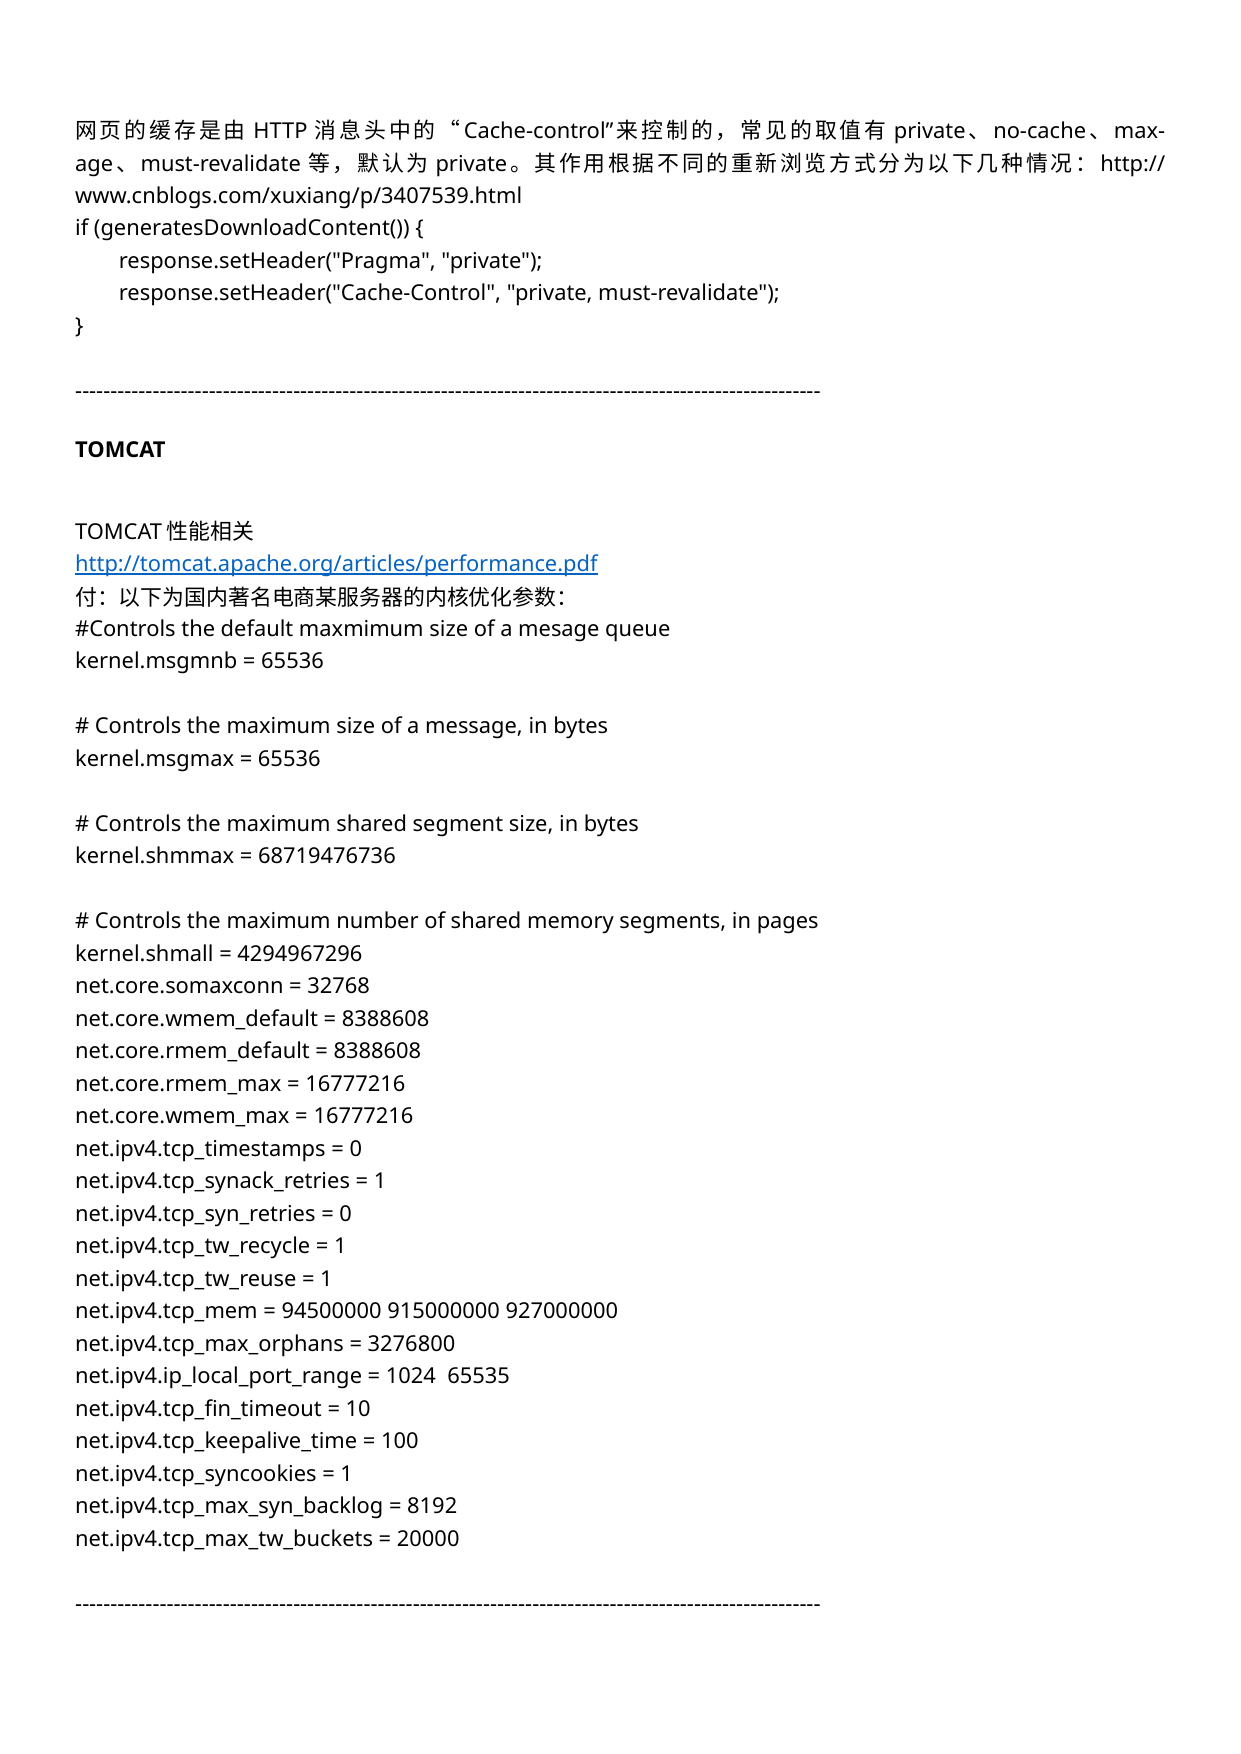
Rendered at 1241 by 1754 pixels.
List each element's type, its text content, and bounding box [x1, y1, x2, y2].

text response.setHeader("Cache-Control", "private, must-revalidate"); [75, 276, 1165, 308]
text # Controls the maximum size of a message, in bytes [75, 709, 1165, 742]
text net.core.wmem_default = 8388608 [75, 1002, 1165, 1034]
text net.core.rmem_default = 8388608 [75, 1034, 1165, 1067]
subtitle TOMCAT [75, 433, 1165, 465]
text net.core.somaxconn = 32768 [75, 969, 1165, 1002]
text 付：以下为国内著名电商某服务器的内核优化参数： [75, 579, 1165, 612]
text #Controls the default maxmimum size of a mesage queue [75, 612, 1165, 644]
text } [75, 308, 1165, 341]
text net.ipv4.tcp_syncookies = 1 [75, 1457, 1165, 1489]
text TOMCAT性能相关 [75, 514, 1165, 547]
text net.ipv4.tcp_tw_reuse = 1 [75, 1262, 1165, 1294]
text ---------------------------------------------------------------------------------------------------------- [75, 1587, 1165, 1619]
text net.core.wmem_max = 16777216 [75, 1099, 1165, 1132]
text http://tomcat.apache.org/articles/performance.pdf [75, 547, 1165, 579]
text net.ipv4.tcp_max_orphans = 3276800 [75, 1327, 1165, 1359]
text kernel.shmmax = 68719476736 [75, 839, 1165, 872]
text response.setHeader("Pragma", "private"); [75, 243, 1165, 276]
text # Controls the maximum shared segment size, in bytes [75, 807, 1165, 839]
text net.ipv4.tcp_synack_retries = 1 [75, 1164, 1165, 1197]
text net.ipv4.tcp_max_syn_backlog = 8192 [75, 1489, 1165, 1522]
text net.ipv4.ip_local_port_range = 1024 65535 [75, 1359, 1165, 1392]
text net.ipv4.tcp_keepalive_time = 100 [75, 1424, 1165, 1457]
text kernel.msgmnb = 65536 [75, 644, 1165, 677]
text net.ipv4.tcp_timestamps = 0 [75, 1132, 1165, 1164]
text ---------------------------------------------------------------------------------------------------------- [75, 373, 1165, 406]
text net.ipv4.tcp_max_tw_buckets = 20000 [75, 1522, 1165, 1554]
text kernel.msgmax = 65536 [75, 742, 1165, 774]
text net.ipv4.tcp_tw_recycle = 1 [75, 1229, 1165, 1262]
text kernel.shmall = 4294967296 [75, 937, 1165, 969]
text net.ipv4.tcp_mem = 94500000 915000000 927000000 [75, 1294, 1165, 1327]
text 网页的缓存是由HTTP消息头中的“Cache-control”来控制的，常见的取值有private、no-cache、max-age、must-revalidate等，默认为private。其作用根据不同的重新浏览方式分为以下几种情况：http://www.cnblogs.com/xuxiang/p/3407539.html [75, 113, 1165, 211]
text net.core.rmem_max = 16777216 [75, 1067, 1165, 1099]
text if (generatesDownloadContent()) { [75, 211, 1165, 243]
text net.ipv4.tcp_syn_retries = 0 [75, 1197, 1165, 1229]
text # Controls the maximum number of shared memory segments, in pages [75, 904, 1165, 937]
text net.ipv4.tcp_fin_timeout = 10 [75, 1392, 1165, 1424]
